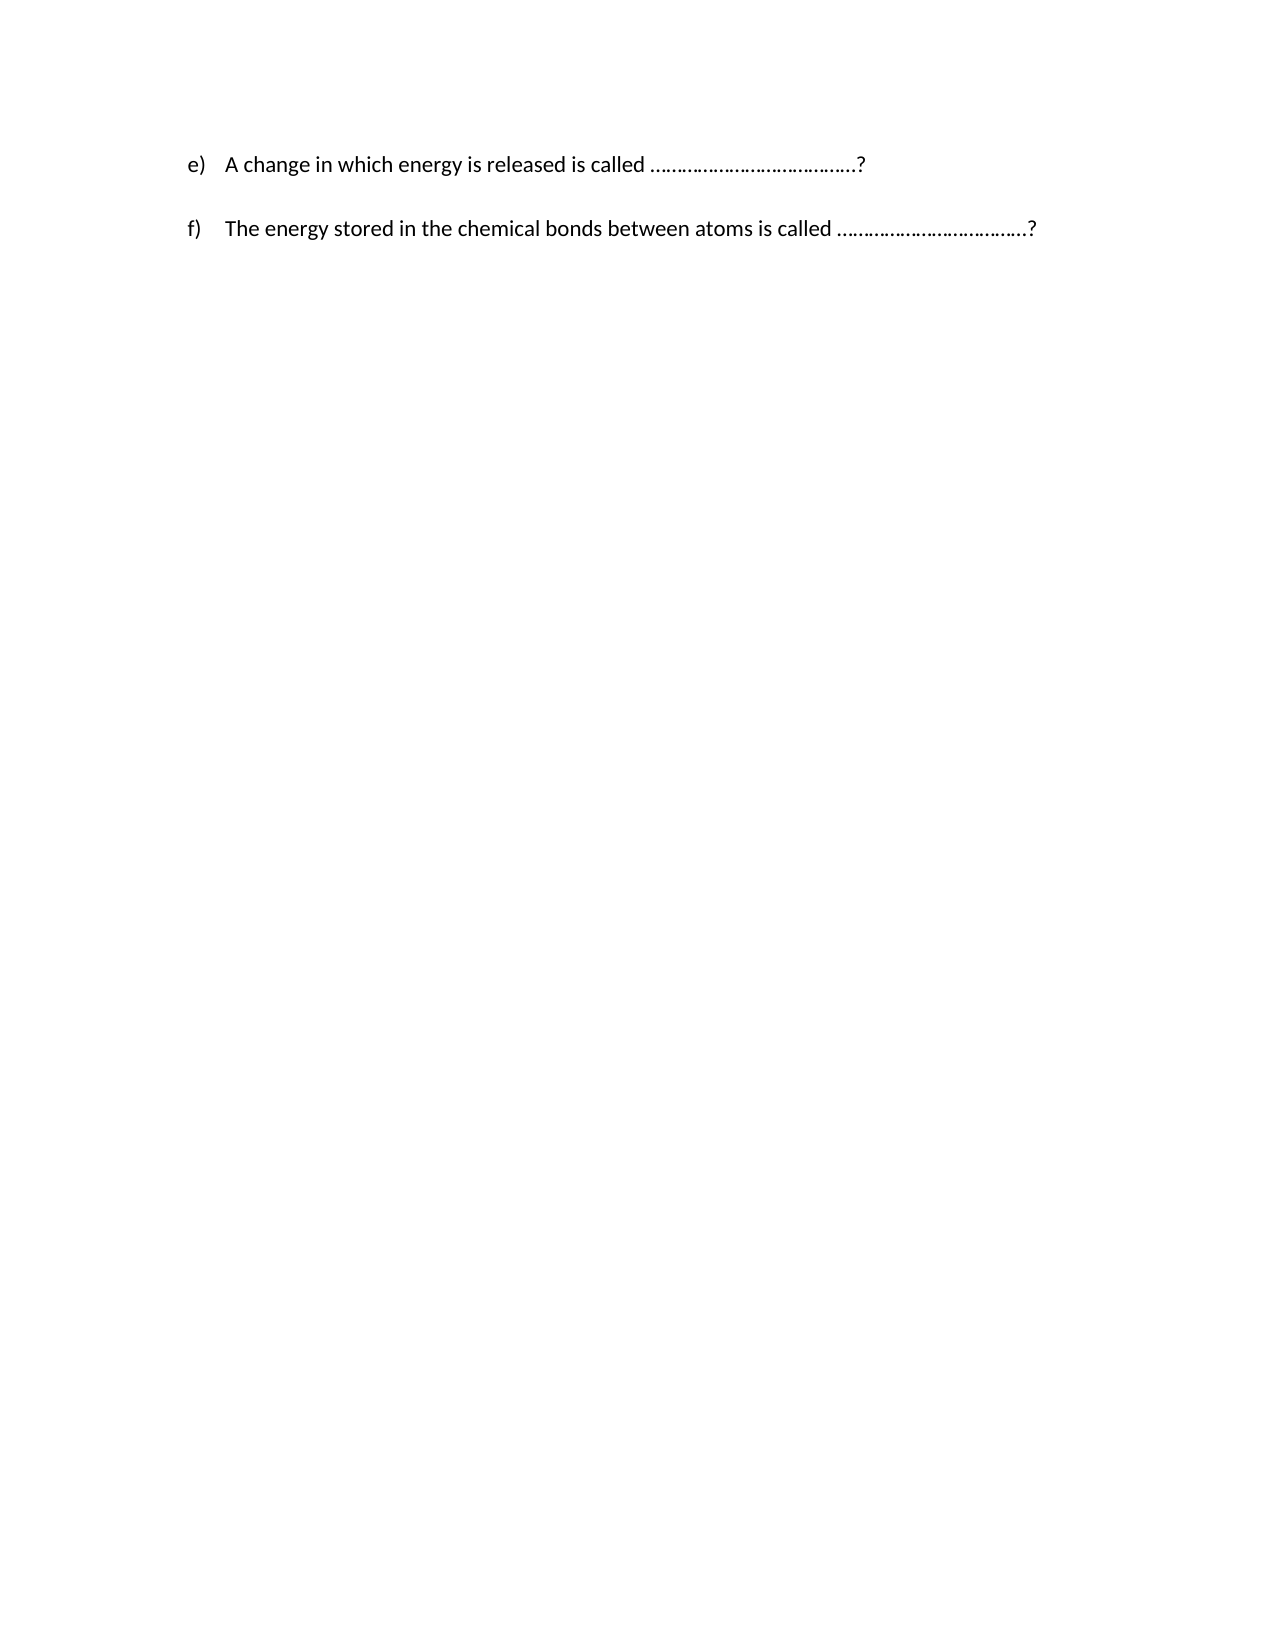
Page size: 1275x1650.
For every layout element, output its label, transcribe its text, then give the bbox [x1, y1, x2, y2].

list The energy stored in the chemical bonds between atoms is called ………………………………? [187, 214, 1125, 242]
list A change in which energy is released is called …………………………………? [187, 150, 1125, 178]
